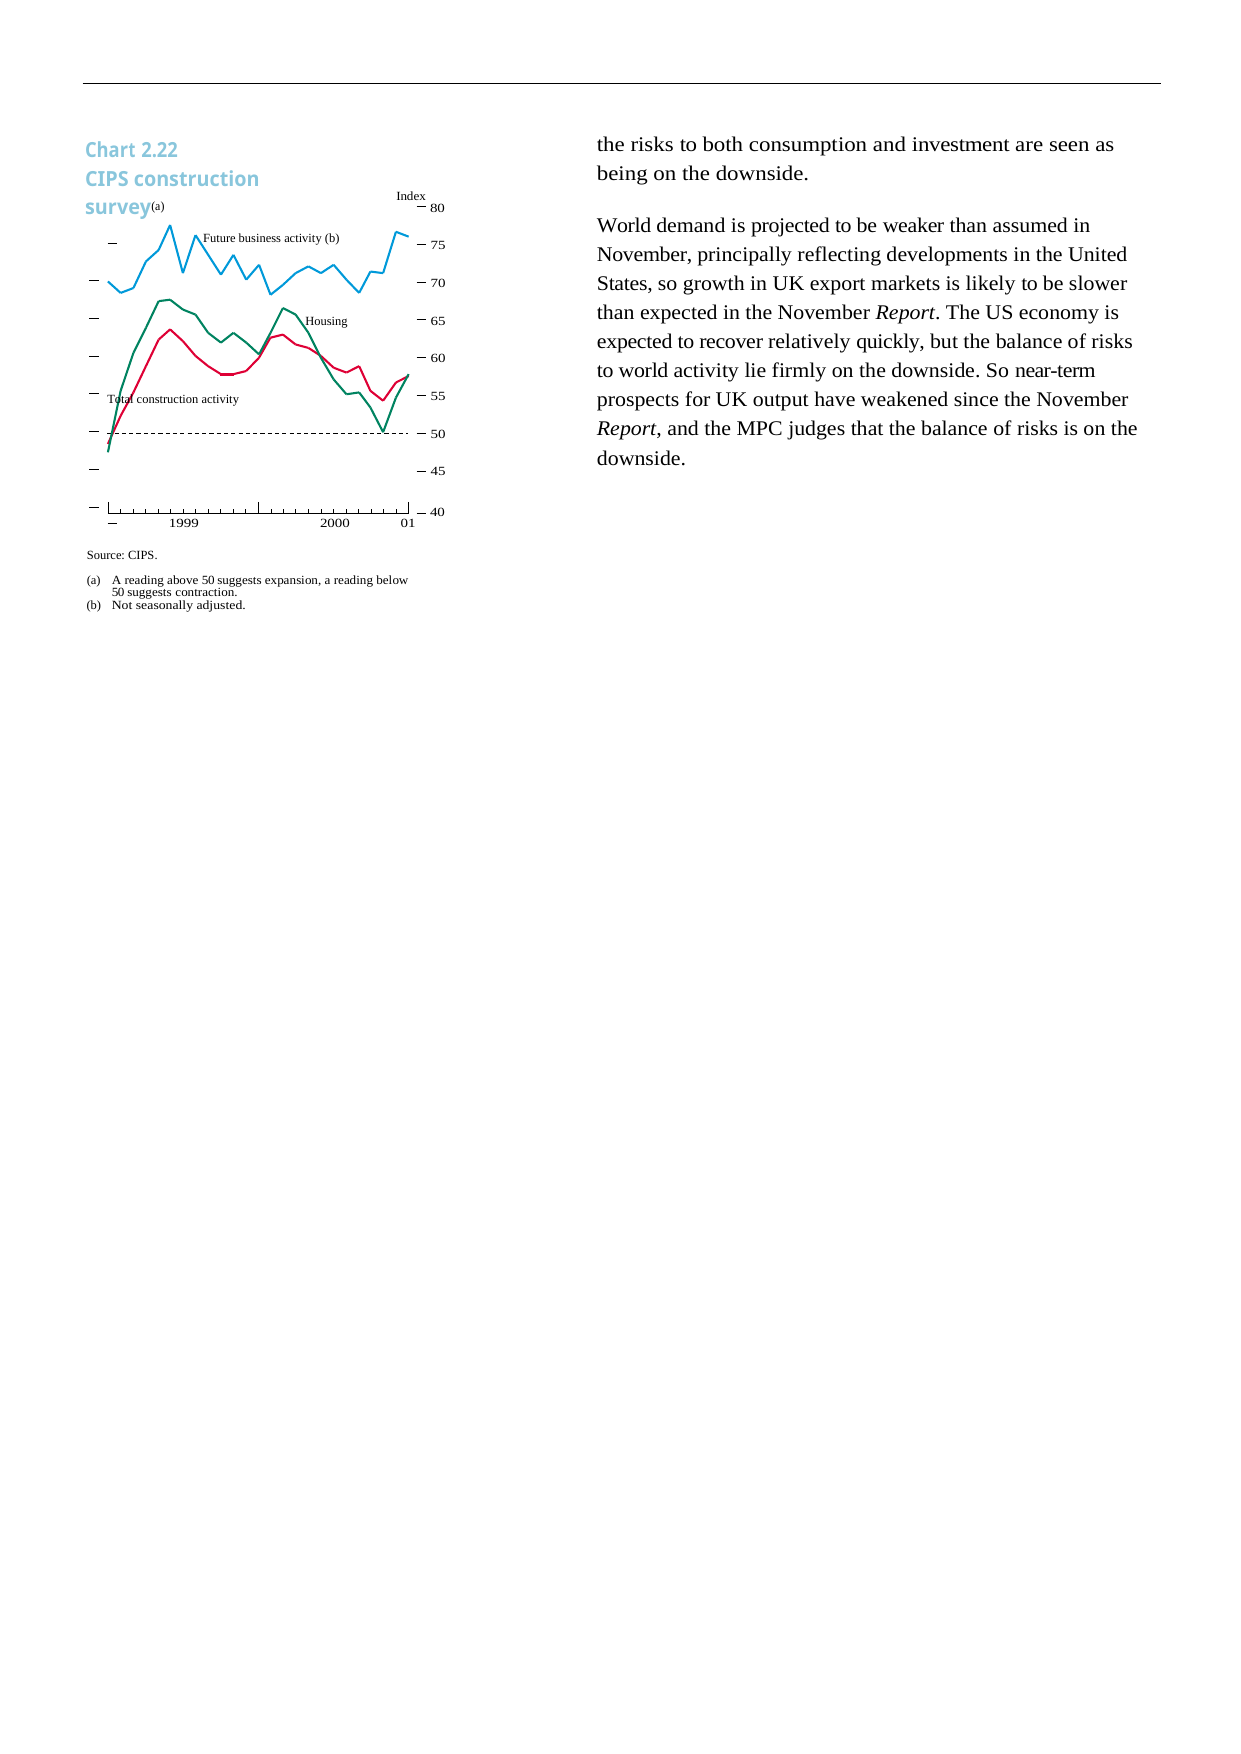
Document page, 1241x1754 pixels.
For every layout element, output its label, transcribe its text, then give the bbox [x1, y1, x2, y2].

text World demand is projected to be weaker than assumed in November, principally reflecting developments in the United States, so growth in UK export markets is likely to be slower than expected in the November Report. The US economy is expected to recover relatively quickly, but the balance of risks to world activity lie firmly on the downside. So near-term prospects for UK output have weakened since the November Report, and the MPC judges that the balance of risks is on the downside. [597, 213, 1145, 469]
text 45 [378, 464, 445, 478]
text Source: CIPS. [87, 548, 161, 562]
text 65 [378, 313, 445, 328]
text the risks to both consumption and investment are seen as being on the downside. [597, 132, 1145, 185]
text 70 [378, 276, 445, 290]
text CIPS construction survey(a) [85, 164, 325, 221]
list Not seasonally adjusted. [86, 599, 1173, 612]
text 60 [378, 351, 445, 365]
text 75 [378, 238, 445, 252]
text 50 [378, 426, 445, 441]
subtitle Chart 2.22 [85, 135, 325, 163]
text 55 [378, 389, 445, 403]
list A reading above 50 suggests expansion, a reading below 50 suggests contraction. [87, 575, 410, 599]
